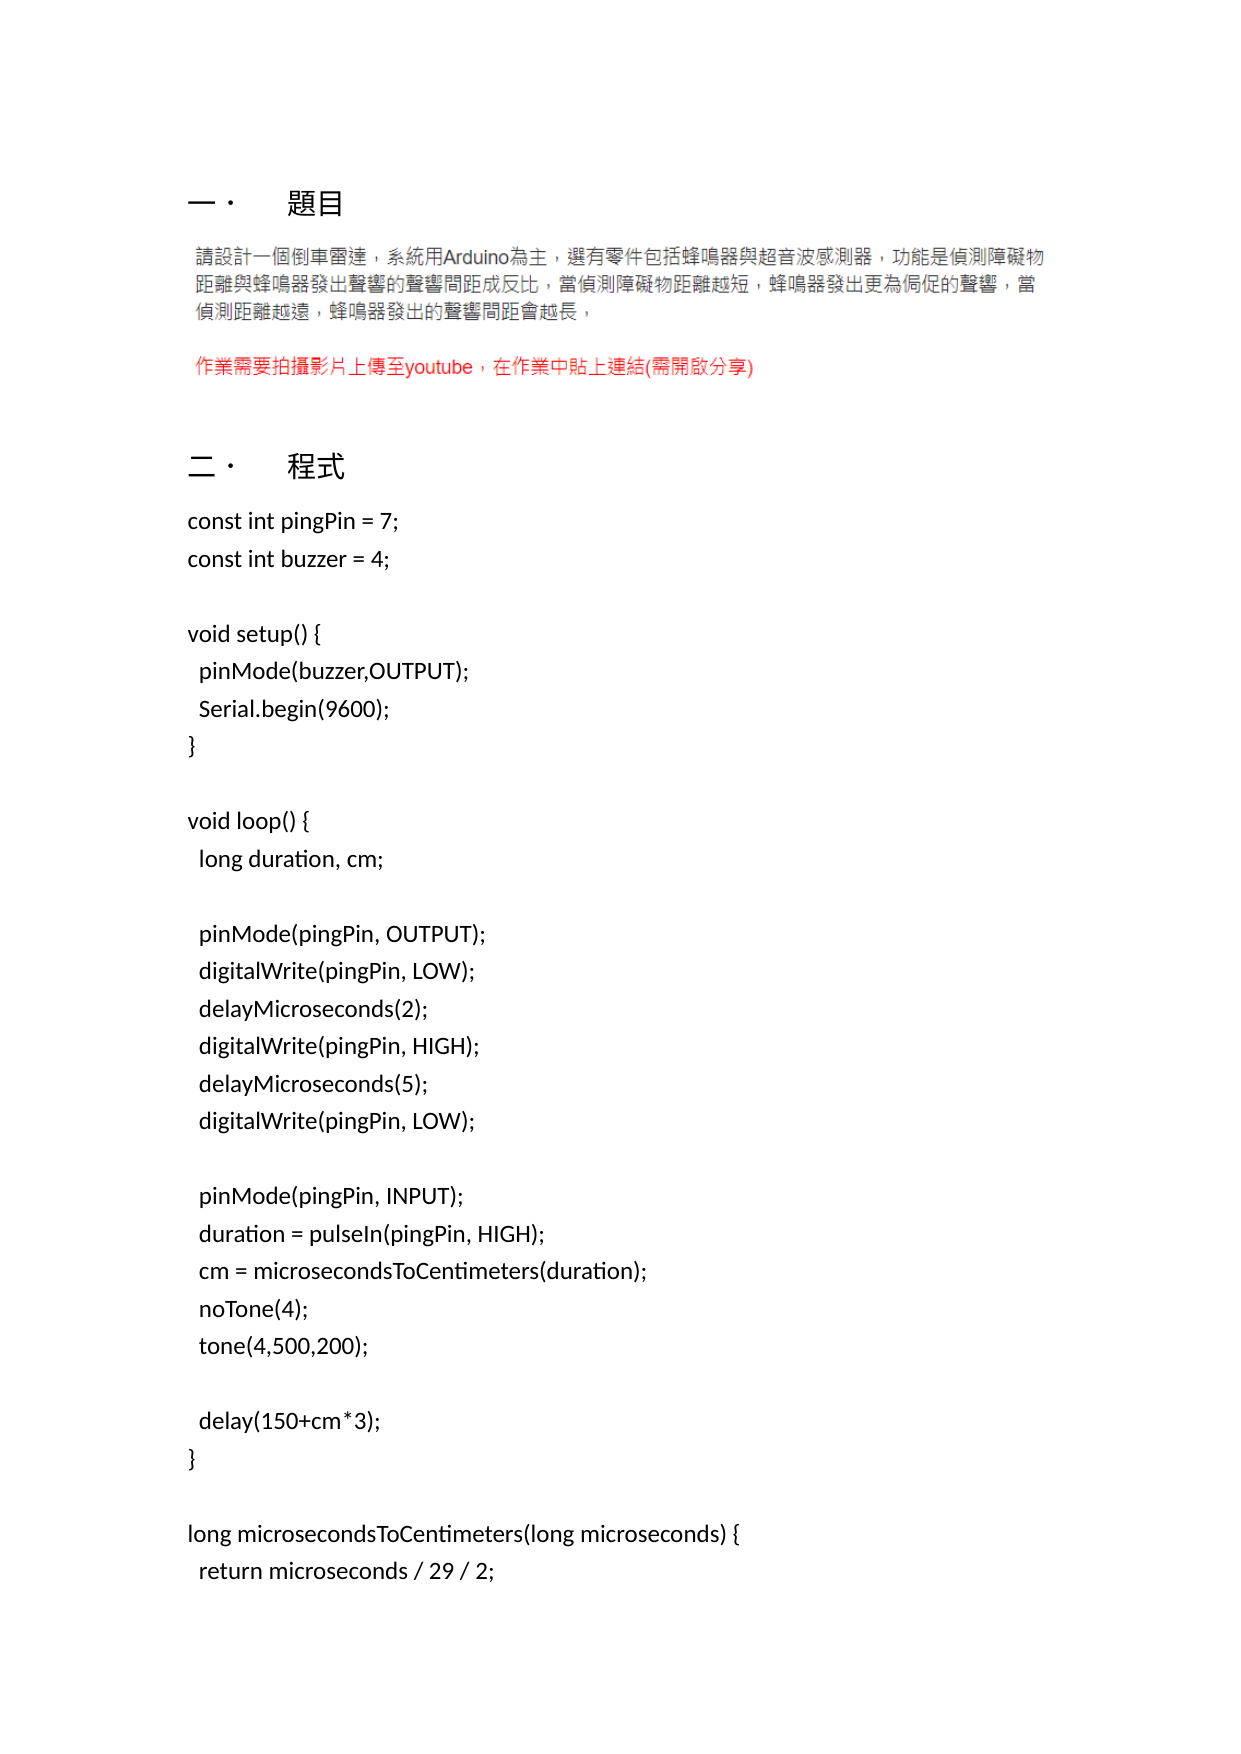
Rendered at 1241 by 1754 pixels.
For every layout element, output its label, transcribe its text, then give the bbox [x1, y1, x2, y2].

text digitalWrite(pingPin, LOW); [187, 1102, 1053, 1139]
list 程式 [187, 427, 1053, 502]
text return microseconds / 29 / 2; [187, 1552, 1053, 1589]
text delay(150+cm*3); [187, 1402, 1053, 1439]
text pinMode(pingPin, INPUT); [187, 1177, 1053, 1214]
text digitalWrite(pingPin, HIGH); [187, 1027, 1053, 1064]
text delayMicroseconds(5); [187, 1064, 1053, 1102]
text cm = microsecondsToCentimeters(duration); [187, 1252, 1053, 1289]
text delayMicroseconds(2); [187, 989, 1053, 1027]
text pinMode(pingPin, OUTPUT); [187, 914, 1053, 952]
text const int pingPin = 7; [187, 502, 1053, 539]
text digitalWrite(pingPin, LOW); [187, 952, 1053, 989]
text void setup() { [187, 614, 1053, 652]
text } [187, 727, 1053, 764]
text pinMode(buzzer,OUTPUT); [187, 652, 1053, 689]
text const int buzzer = 4; [187, 539, 1053, 577]
list 題目 [187, 164, 1053, 239]
text long microsecondsToCentimeters(long microseconds) { [187, 1514, 1053, 1552]
picture [187, 239, 1053, 386]
text duration = pulseIn(pingPin, HIGH); [187, 1214, 1053, 1252]
text noTone(4); [187, 1289, 1053, 1327]
text long duration, cm; [187, 839, 1053, 877]
text void loop() { [187, 802, 1053, 839]
text tone(4,500,200); [187, 1327, 1053, 1364]
text Serial.begin(9600); [187, 689, 1053, 727]
text } [187, 1439, 1053, 1477]
